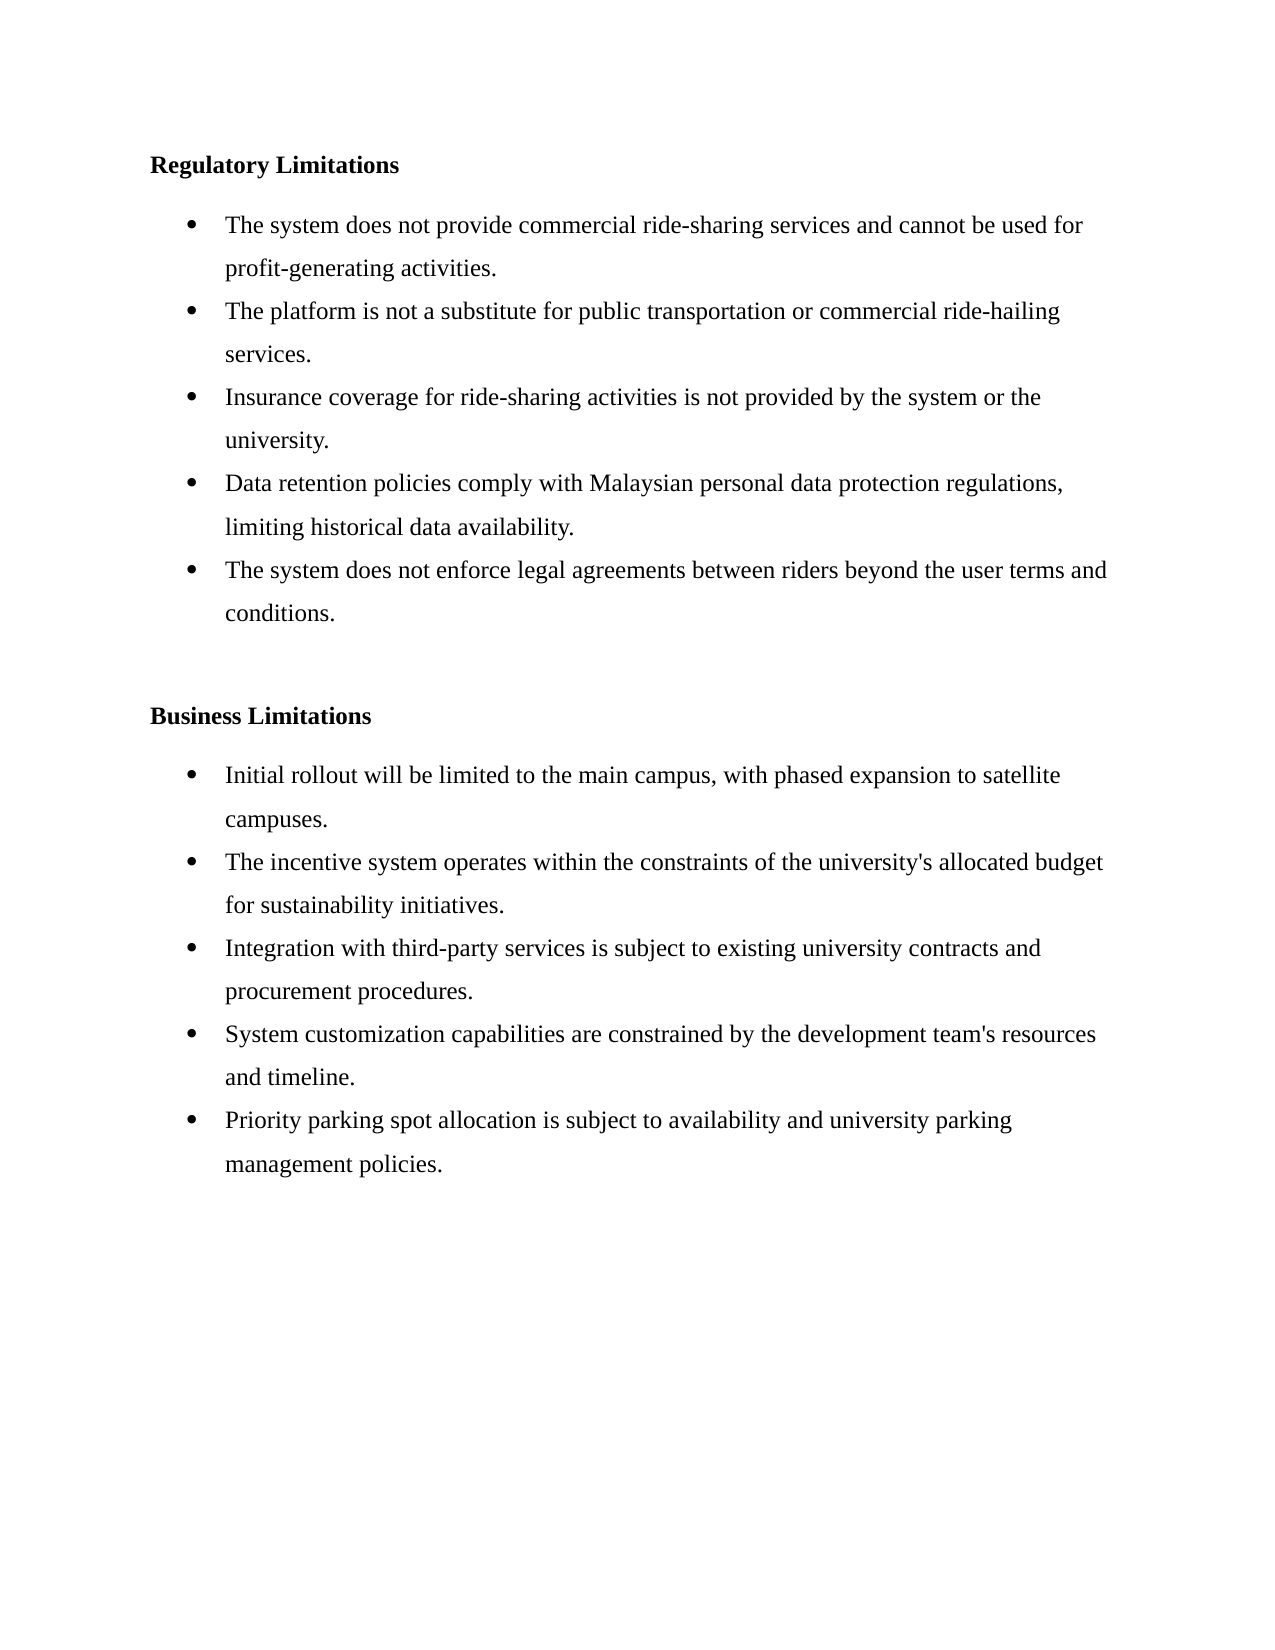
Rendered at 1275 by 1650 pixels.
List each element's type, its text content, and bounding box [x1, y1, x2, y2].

list Data retention policies comply with Malaysian personal data protection regulations, limiting historical data availability. [187, 468, 1125, 540]
list The system does not enforce legal agreements between riders beyond the user terms and conditions. [187, 555, 1125, 627]
list The system does not provide commercial ride-sharing services and cannot be used for profit-generating activities. [187, 210, 1125, 282]
list The platform is not a substitute for public transportation or commercial ride-hailing services. [187, 296, 1125, 368]
text Business Limitations [150, 701, 1125, 729]
list The incentive system operates within the constraints of the university's allocated budget for sustainability initiatives. [187, 847, 1125, 919]
list Integration with third-party services is subject to existing university contracts and procurement procedures. [187, 933, 1125, 1005]
list Priority parking spot allocation is subject to availability and university parking management policies. [187, 1106, 1125, 1177]
list System customization capabilities are constrained by the development team's resources and timeline. [187, 1019, 1125, 1091]
list Initial rollout will be limited to the main campus, with phased expansion to satellite campuses. [187, 761, 1125, 832]
list Insurance coverage for ride-sharing activities is not provided by the system or the university. [187, 382, 1125, 454]
text Regulatory Limitations [150, 150, 1125, 179]
